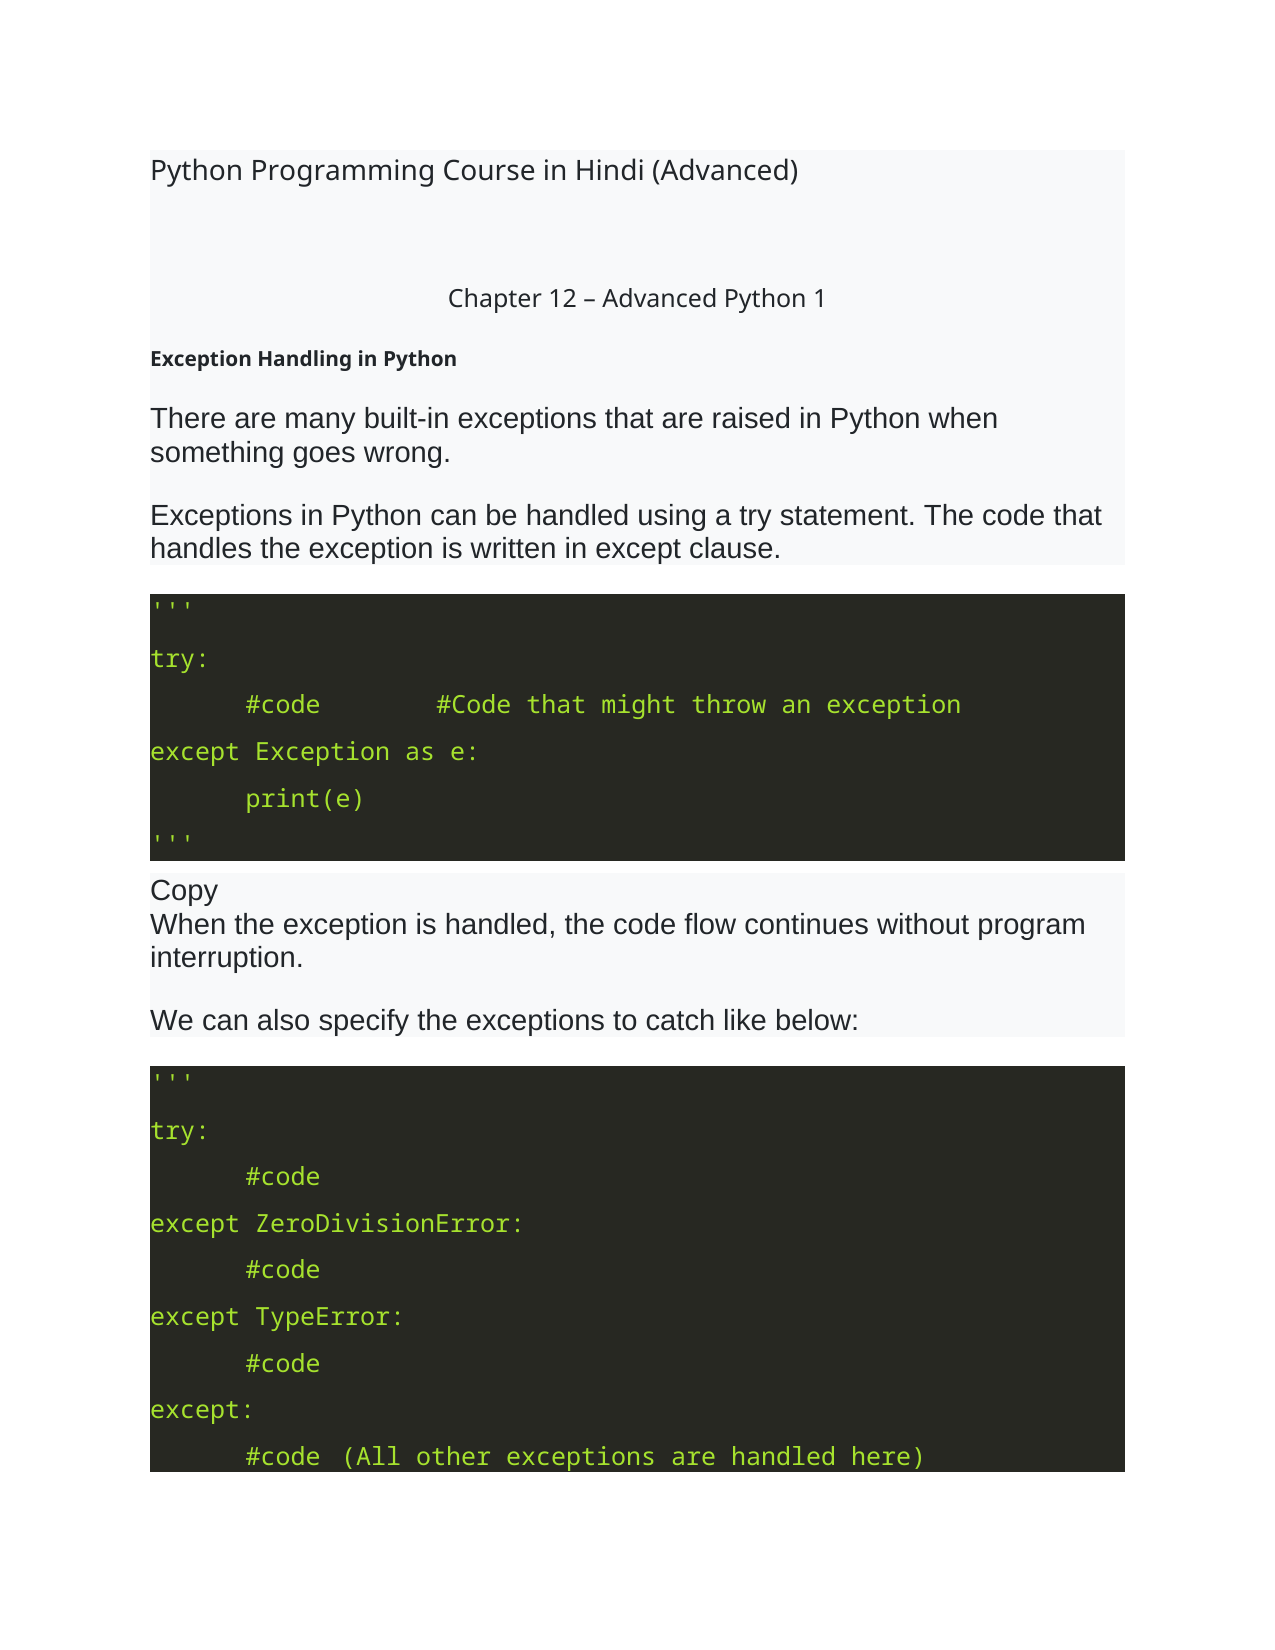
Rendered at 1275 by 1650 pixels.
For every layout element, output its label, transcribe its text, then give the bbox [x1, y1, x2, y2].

text print(e) [150, 780, 1125, 814]
text except Exception as e: [150, 734, 1125, 768]
text try: [150, 641, 1125, 675]
text ''' [150, 594, 1125, 628]
text There are many built-in exceptions that are raised in Python when something goes wrong. [150, 402, 1125, 469]
text Exceptions in Python can be handled using a try statement. The code that handles the exception is written in except clause. [150, 498, 1125, 565]
text except: [150, 1392, 1125, 1426]
text #code [150, 1345, 1125, 1379]
text ''' [150, 1066, 1125, 1100]
text ''' [150, 827, 1125, 861]
text Chapter 12 – Advanced Python 1 [150, 281, 1125, 315]
text except ZeroDivisionError: [150, 1206, 1125, 1240]
text Exception Handling in Python [150, 344, 1125, 372]
text #code [150, 1252, 1125, 1286]
text #code #Code that might throw an exception [150, 687, 1125, 721]
text #code (All other exceptions are handled here) [150, 1438, 1125, 1472]
text Python Programming Course in Hindi (Advanced) [150, 150, 1125, 188]
text try: [150, 1112, 1125, 1147]
text #code [150, 1159, 1125, 1193]
text Copy [150, 873, 1125, 907]
text We can also specify the exceptions to catch like below: [150, 1003, 1125, 1037]
text When the exception is handled, the code flow continues without program interruption. [150, 907, 1125, 974]
text except TypeError: [150, 1299, 1125, 1333]
